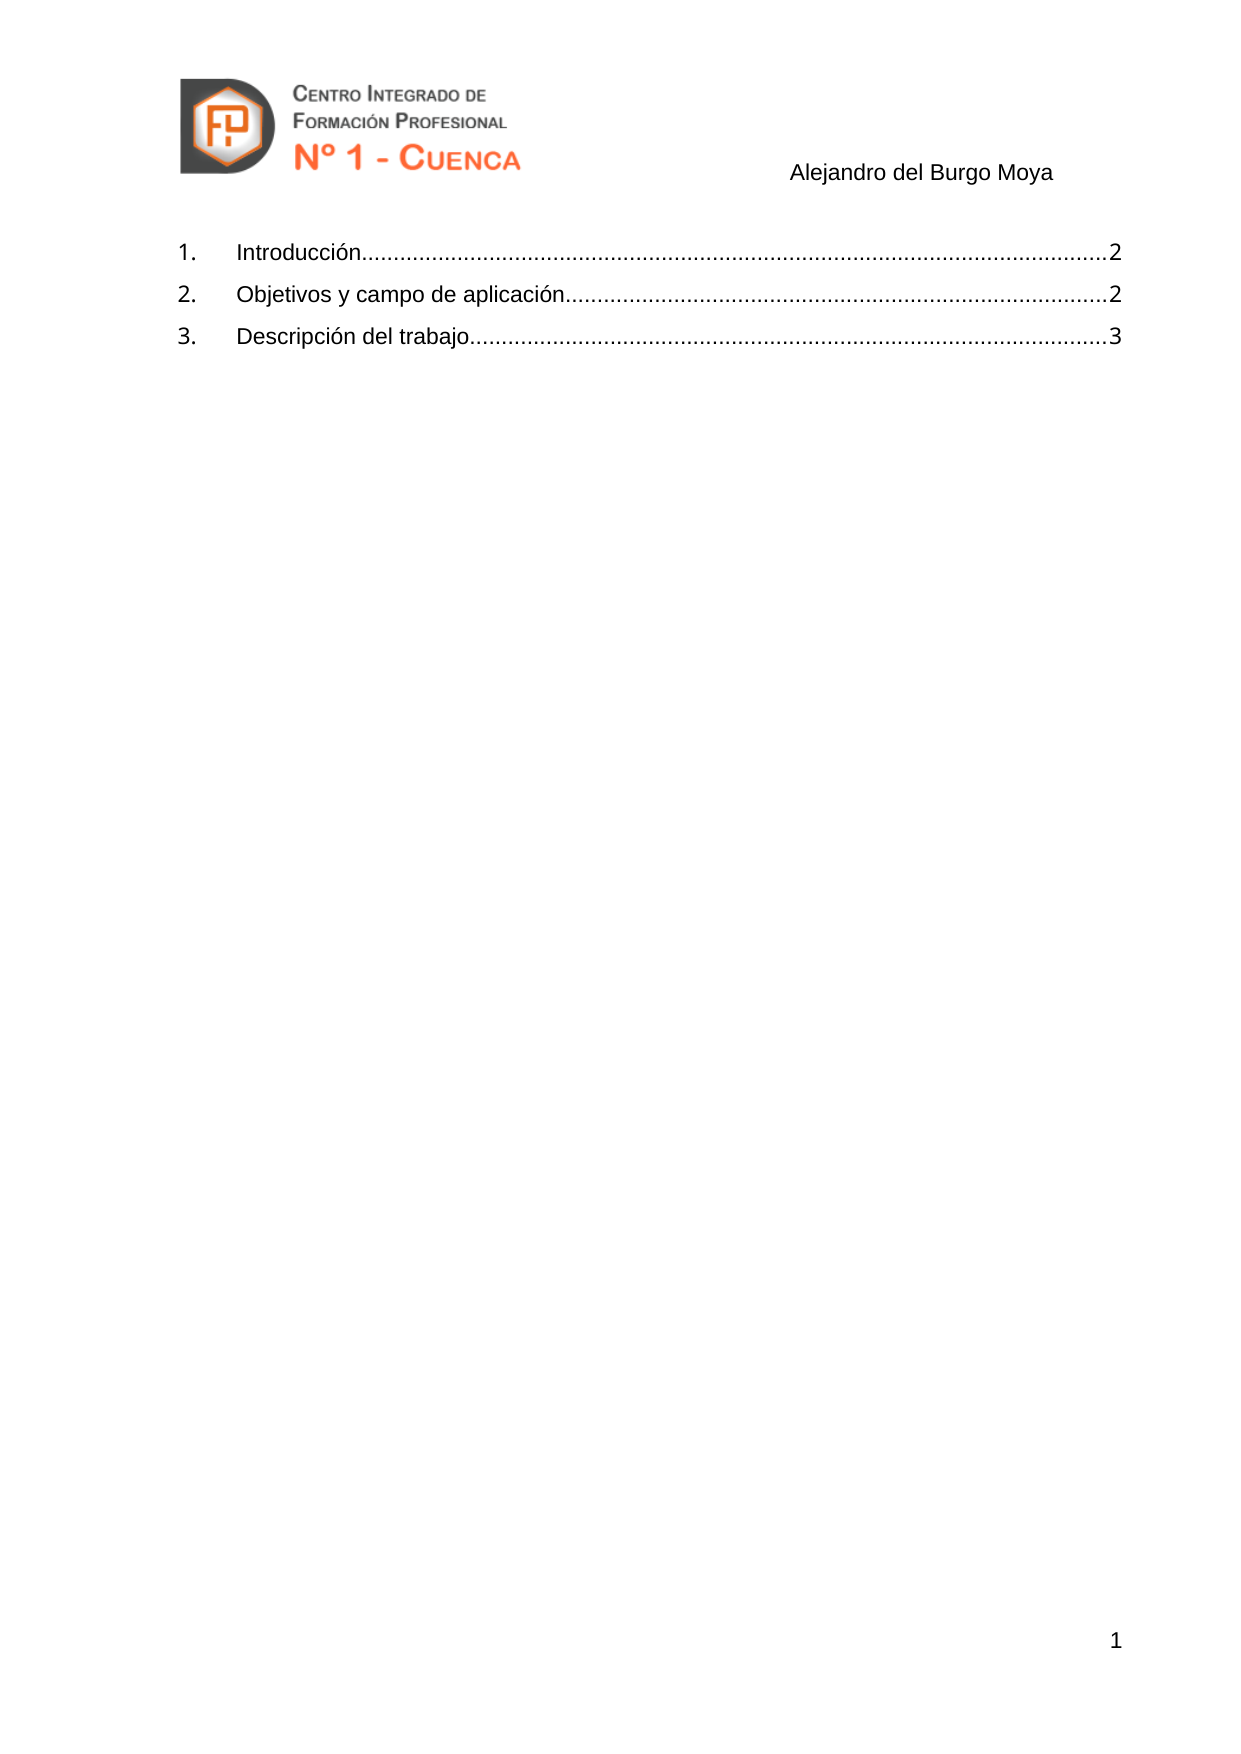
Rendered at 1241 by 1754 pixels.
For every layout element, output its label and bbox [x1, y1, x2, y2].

picture [177, 73, 539, 181]
